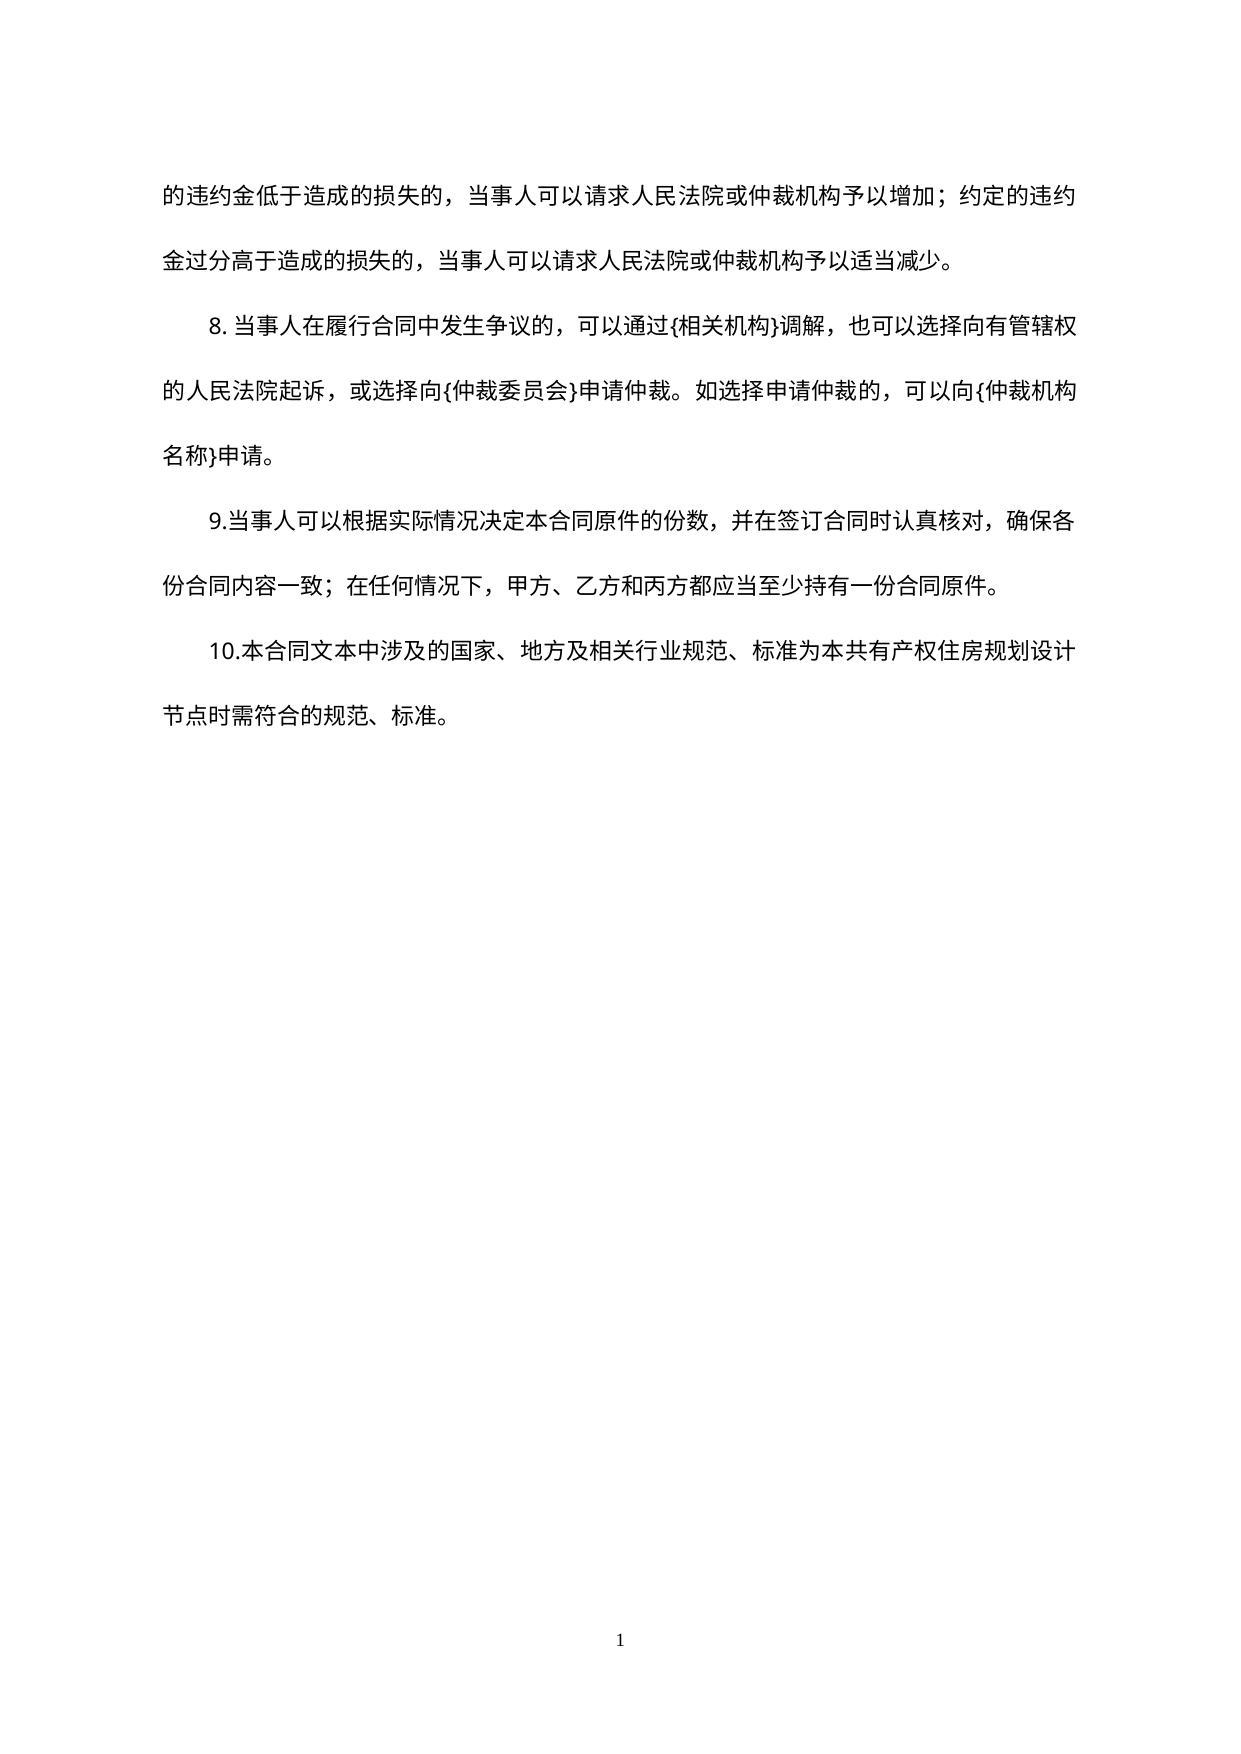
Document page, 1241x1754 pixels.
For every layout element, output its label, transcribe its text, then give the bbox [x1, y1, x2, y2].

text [162, 162, 1078, 292]
text 10.本合同文本中涉及的国家、地方及相关行业规范、标准为本共有产权住房规划设计节点时需符合的规范、标准。 [162, 617, 1078, 747]
text 9.当事人可以根据实际情况决定本合同原件的份数，并在签订合同时认真核对，确保各份合同内容一致；在任何情况下，甲方、乙方和丙方都应当至少持有一份合同原件。 [162, 487, 1078, 617]
text 8. 当事人在履行合同中发生争议的，可以通过{相关机构}调解，也可以选择向有管辖权的人民法院起诉，或选择向{仲裁委员会}申请仲裁。如选择申请仲裁的，可以向{仲裁机构名称}申请。 [162, 292, 1078, 487]
